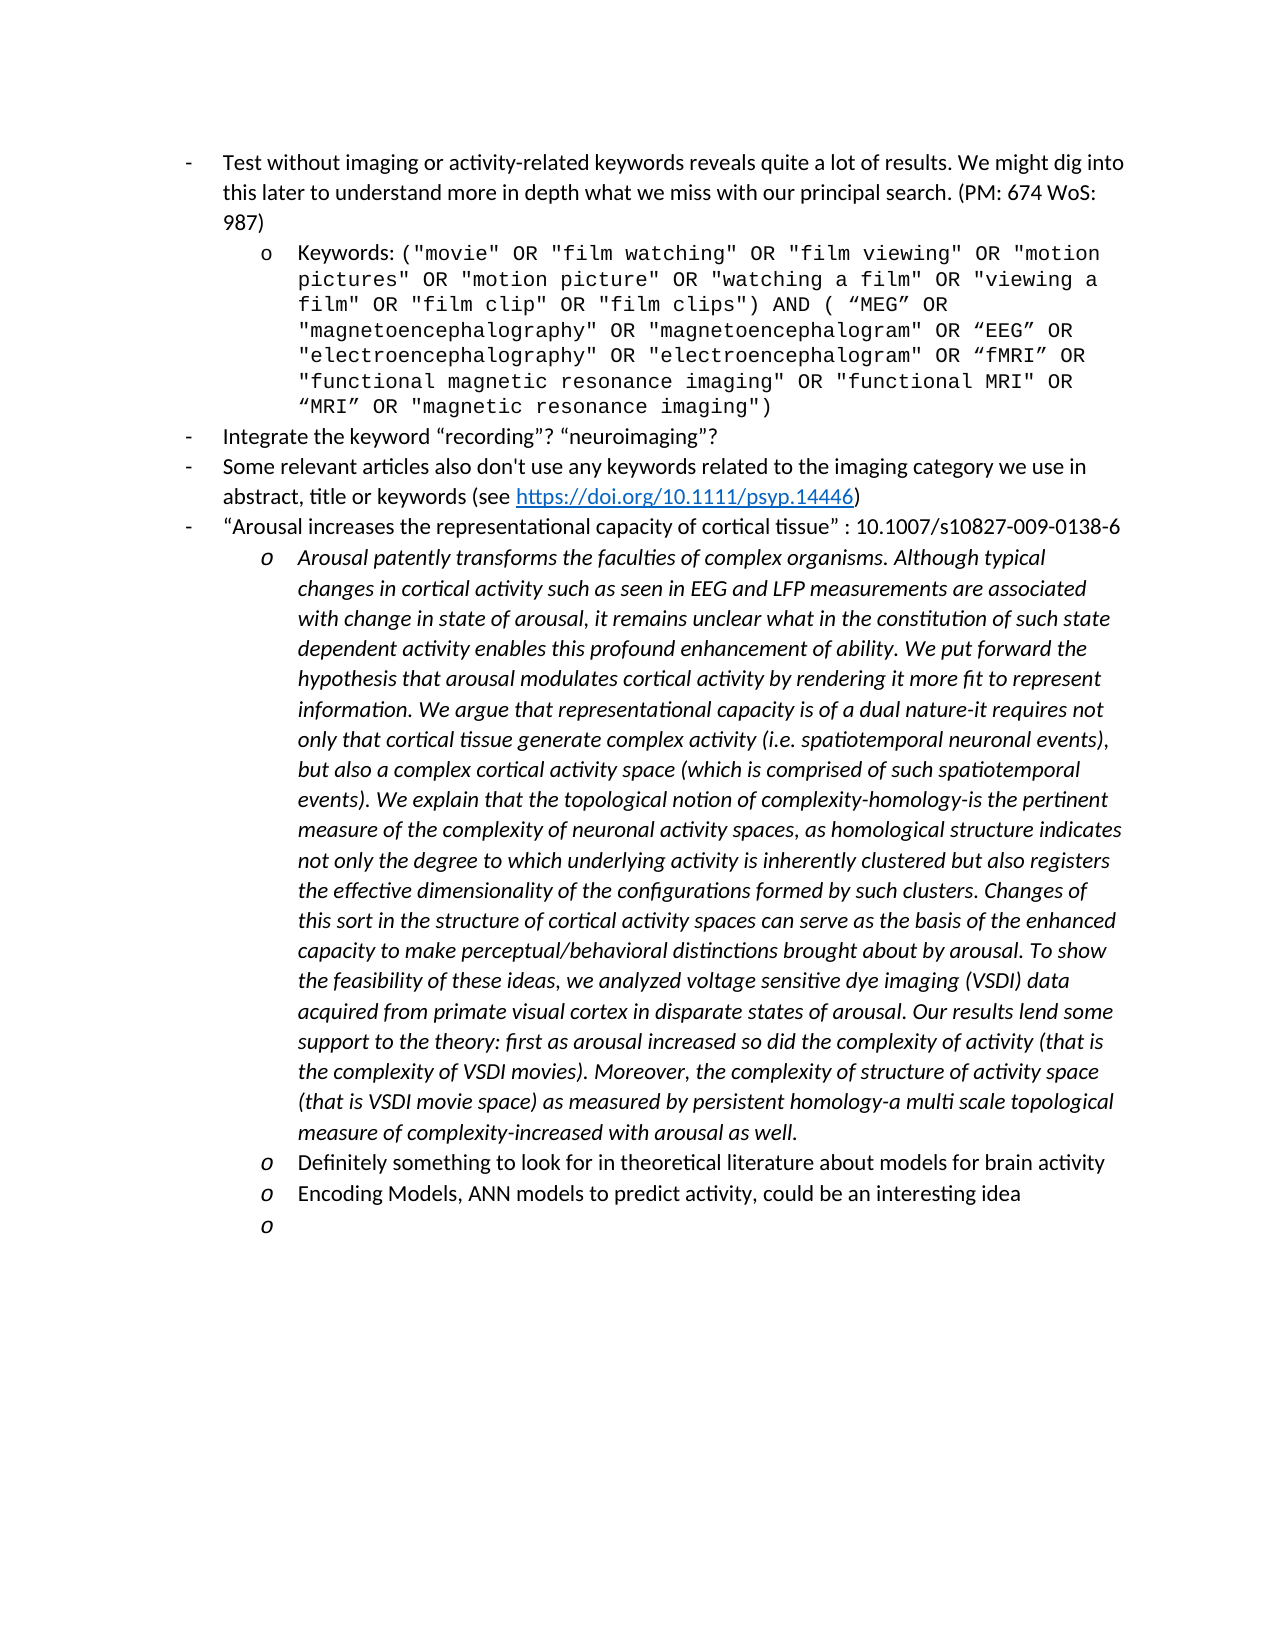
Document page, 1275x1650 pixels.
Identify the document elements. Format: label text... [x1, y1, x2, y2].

list Integrate the keyword “recording”? “neuroimaging”? [185, 422, 1127, 450]
list Encoding Models, ANN models to predict activity, could be an interesting idea [260, 1179, 1127, 1208]
list Some relevant articles also don't use any keywords related to the imaging category we use in abstract, title or keywords (see https://doi.org/10.1111/psyp.14446) [185, 452, 1127, 510]
list Keywords: ("movie" OR "film watching" OR "film viewing" OR "motion pictures" OR "motion picture" OR "watching a film" OR "viewing a film" OR "film clip" OR "film clips") AND ( “MEG” OR "magnetoencephalography" OR "magnetoencephalogram" OR “EEG” OR "electroencephalography" OR "electroencephalogram" OR “fMRI” OR "functional magnetic resonance imaging" OR "functional MRI" OR “MRI” OR "magnetic resonance imaging") [260, 238, 1127, 420]
list Test without imaging or activity-related keywords reveals quite a lot of results. We might dig into this later to understand more in depth what we miss with our principal search. (PM: 674 WoS: 987) [185, 148, 1127, 236]
list “Arousal increases the representational capacity of cortical tissue” : 10.1007/s10827-009-0138-6 [185, 512, 1127, 540]
list Arousal patently transforms the faculties of complex organisms. Although typical changes in cortical activity such as seen in EEG and LFP measurements are associated with change in state of arousal, it remains unclear what in the constitution of such state dependent activity enables this profound enhancement of ability. We put forward the hypothesis that arousal modulates cortical activity by rendering it more fit to represent information. We argue that representational capacity is of a dual nature-it requires not only that cortical tissue generate complex activity (i.e. spatiotemporal neuronal events), but also a complex cortical activity space (which is comprised of such spatiotemporal events). We explain that the topological notion of complexity-homology-is the pertinent measure of the complexity of neuronal activity spaces, as homological structure indicates not only the degree to which underlying activity is inherently clustered but also registers the effective dimensionality of the configurations formed by such clusters. Changes of this sort in the structure of cortical activity spaces can serve as the basis of the enhanced capacity to make perceptual/behavioral distinctions brought about by arousal. To show the feasibility of these ideas, we analyzed voltage sensitive dye imaging (VSDI) data acquired from primate visual cortex in disparate states of arousal. Our results lend some support to the theory: first as arousal increased so did the complexity of activity (that is the complexity of VSDI movies). Moreover, the complexity of structure of activity space (that is VSDI movie space) as measured by persistent homology-a multi scale topological measure of complexity-increased with arousal as well. [260, 543, 1127, 1146]
list Definitely something to look for in theoretical literature about models for brain activity [260, 1148, 1127, 1177]
